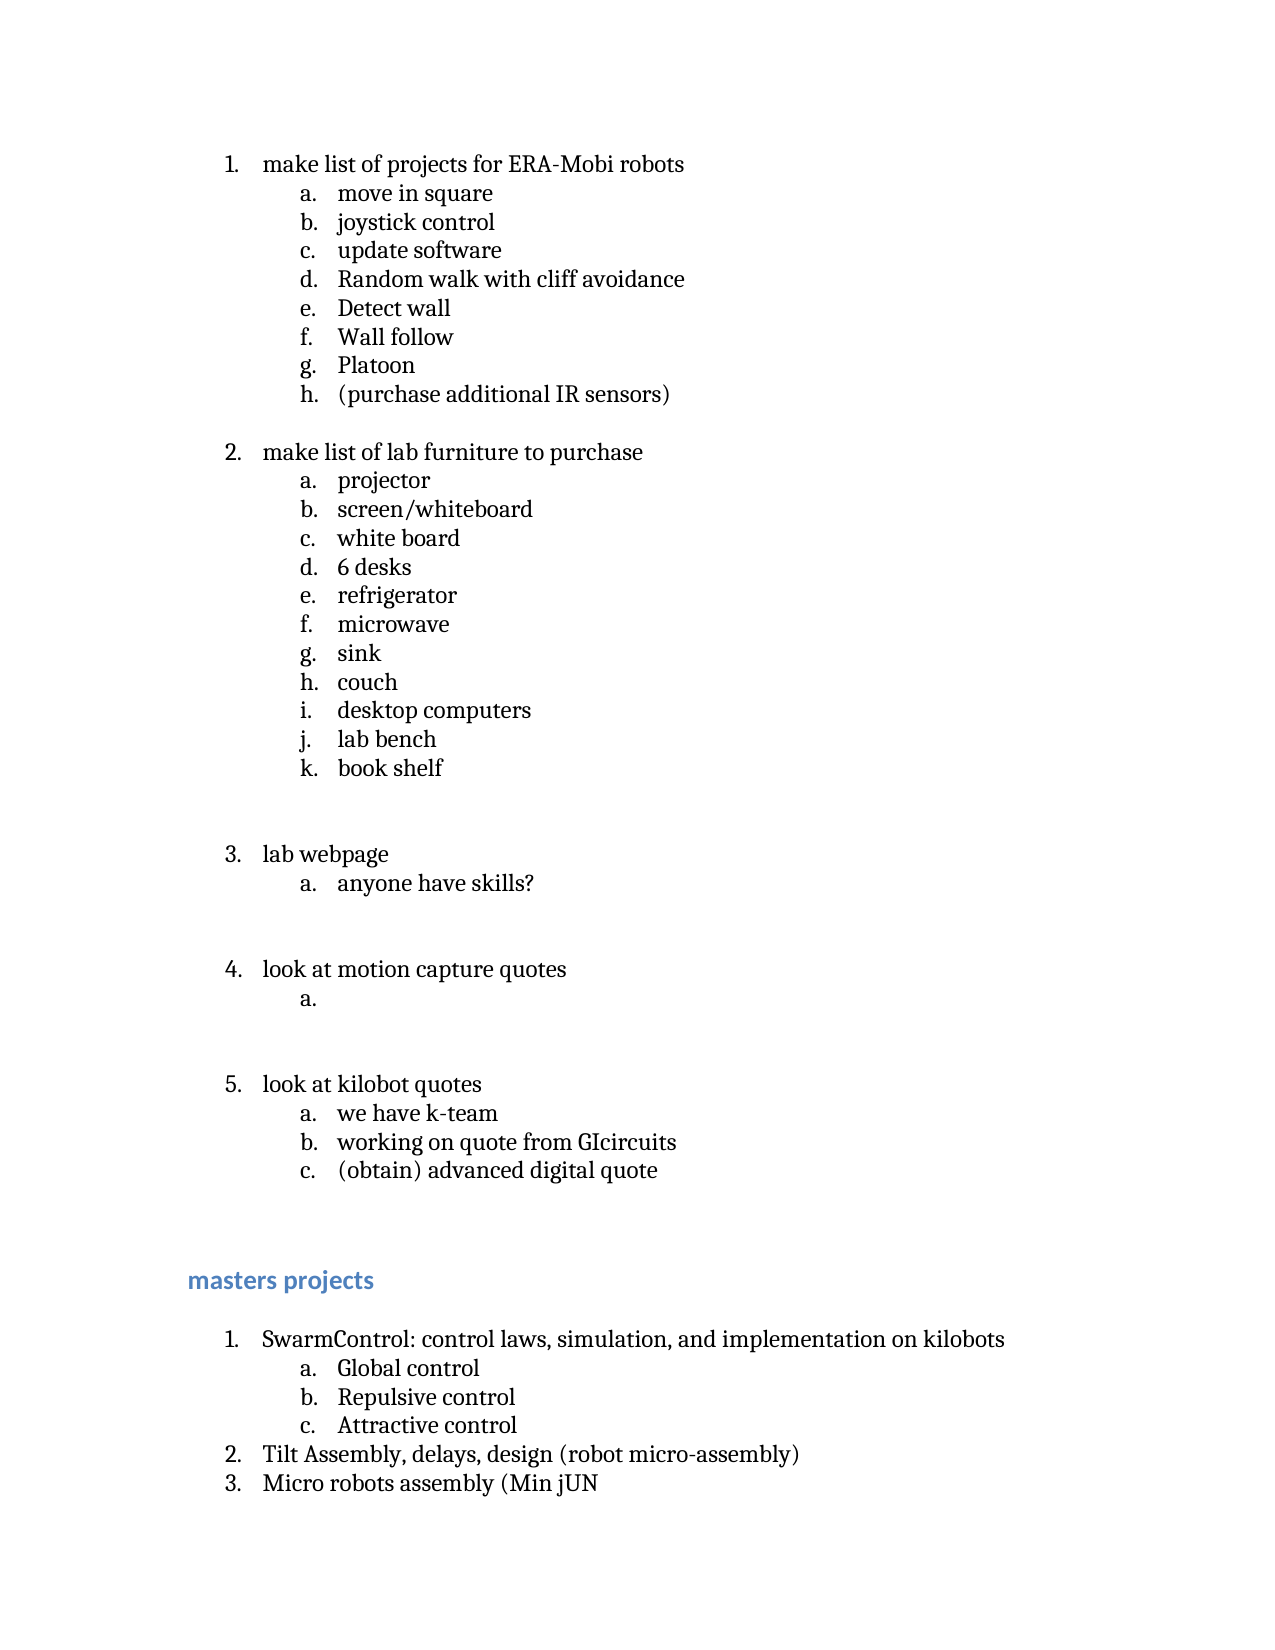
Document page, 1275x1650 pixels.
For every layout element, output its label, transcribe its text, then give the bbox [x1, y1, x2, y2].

list Detect wall [300, 294, 1087, 322]
list book shelf [300, 754, 1087, 782]
list Random walk with cliff avoidance [300, 265, 1087, 294]
list (obtain) advanced digital quote [300, 1156, 1087, 1185]
list make list of lab furniture to purchase [225, 437, 1087, 466]
list Attractive control [300, 1411, 1087, 1440]
list look at motion capture quotes [225, 955, 1087, 984]
list update software [300, 236, 1087, 265]
list SwarmControl: control laws, simulation, and implementation on kilobots [225, 1325, 1087, 1354]
list working on quote from GIcircuits [300, 1127, 1087, 1156]
list desktop computers [300, 696, 1087, 725]
list anyone have skills? [300, 869, 1087, 897]
list Wall follow [300, 322, 1087, 351]
list microwave [300, 610, 1087, 639]
list Micro robots assembly (Min jUN [225, 1469, 1087, 1498]
list make list of projects for ERA-Mobi robots [225, 150, 1087, 179]
list move in square [300, 179, 1087, 207]
list Repulsive control [300, 1383, 1087, 1411]
list projector [300, 466, 1087, 495]
list lab bench [300, 725, 1087, 754]
list 6 desks [300, 552, 1087, 581]
list (purchase additional IR sensors) [300, 380, 1087, 409]
list screen/whiteboard [300, 495, 1087, 524]
list sink [300, 639, 1087, 667]
list white board [300, 524, 1087, 552]
list lab webpage [225, 840, 1087, 869]
list look at kilobot quotes [225, 1070, 1087, 1099]
list refrigerator [300, 581, 1087, 610]
list joystick control [300, 207, 1087, 236]
list Global control [300, 1354, 1087, 1383]
list couch [300, 667, 1087, 696]
list we have k-team [300, 1099, 1087, 1127]
subtitle masters projects [187, 1263, 1087, 1296]
list Platoon [300, 351, 1087, 380]
list Tilt Assembly, delays, design (robot micro-assembly) [225, 1440, 1087, 1469]
